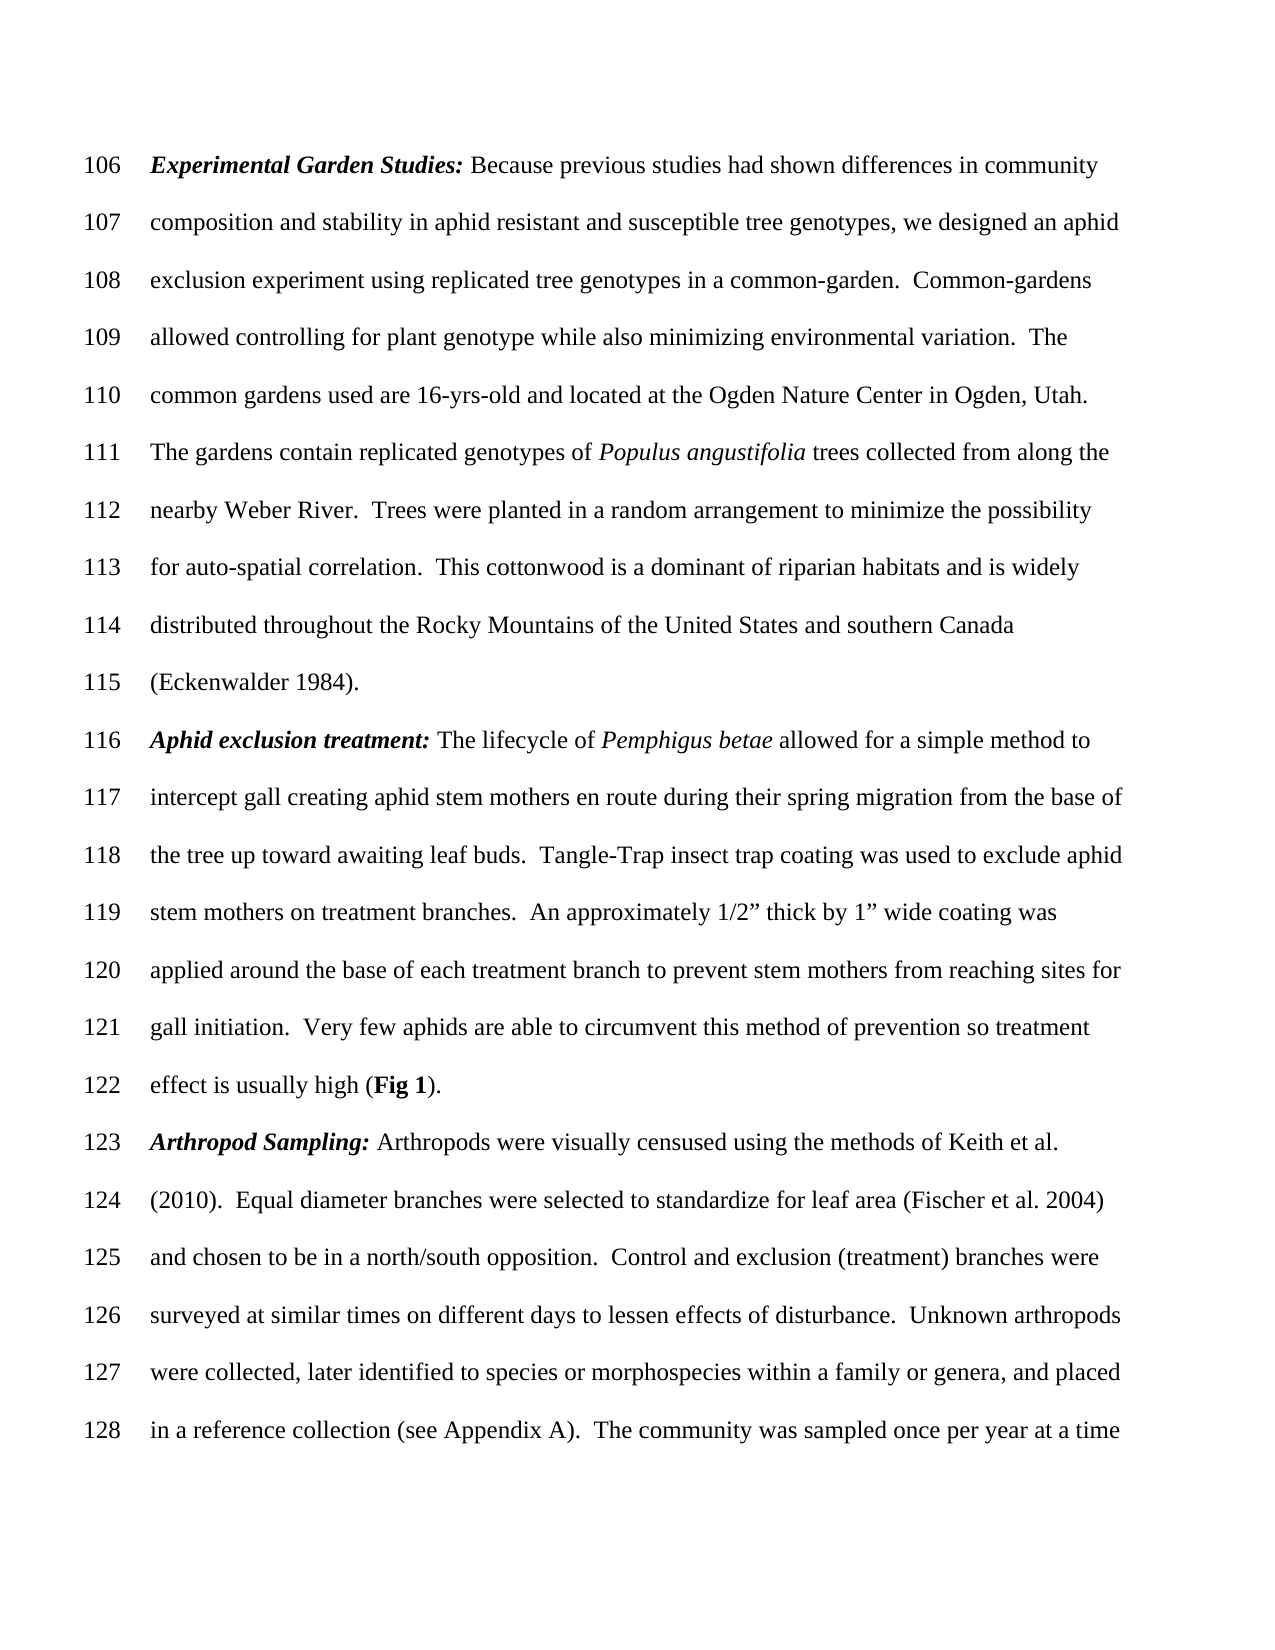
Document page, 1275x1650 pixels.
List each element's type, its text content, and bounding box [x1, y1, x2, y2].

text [150, 1127, 1125, 1444]
text Aphid exclusion treatment: The lifecycle of Pemphigus betae allowed for a simple method to intercept gall creating aphid stem mothers en route during their spring migration from the base of the tree up toward awaiting leaf buds. Tangle-Trap insect trap coating was used to exclude aphid stem mothers on treatment branches. An approximately 1/2” thick by 1” wide coating was applied around the base of each treatment branch to prevent stem mothers from reaching sites for gall initiation. Very few aphids are able to circumvent this method of prevention so treatment effect is usually high (Fig 1). [150, 725, 1125, 1099]
text Experimental Garden Studies: Because previous studies had shown differences in community composition and stability in aphid resistant and susceptible tree genotypes, we designed an aphid exclusion experiment using replicated tree genotypes in a common-garden. Common-gardens allowed controlling for plant genotype while also minimizing environmental variation. The common gardens used are 16-yrs-old and located at the Ogden Nature Center in Ogden, Utah. The gardens contain replicated genotypes of Populus angustifolia trees collected from along the nearby Weber River. Trees were planted in a random arrangement to minimize the possibility for auto-spatial correlation. This cottonwood is a dominant of riparian habitats and is widely distributed throughout the Rocky Mountains of the United States and southern Canada (Eckenwalder 1984). [150, 150, 1125, 696]
